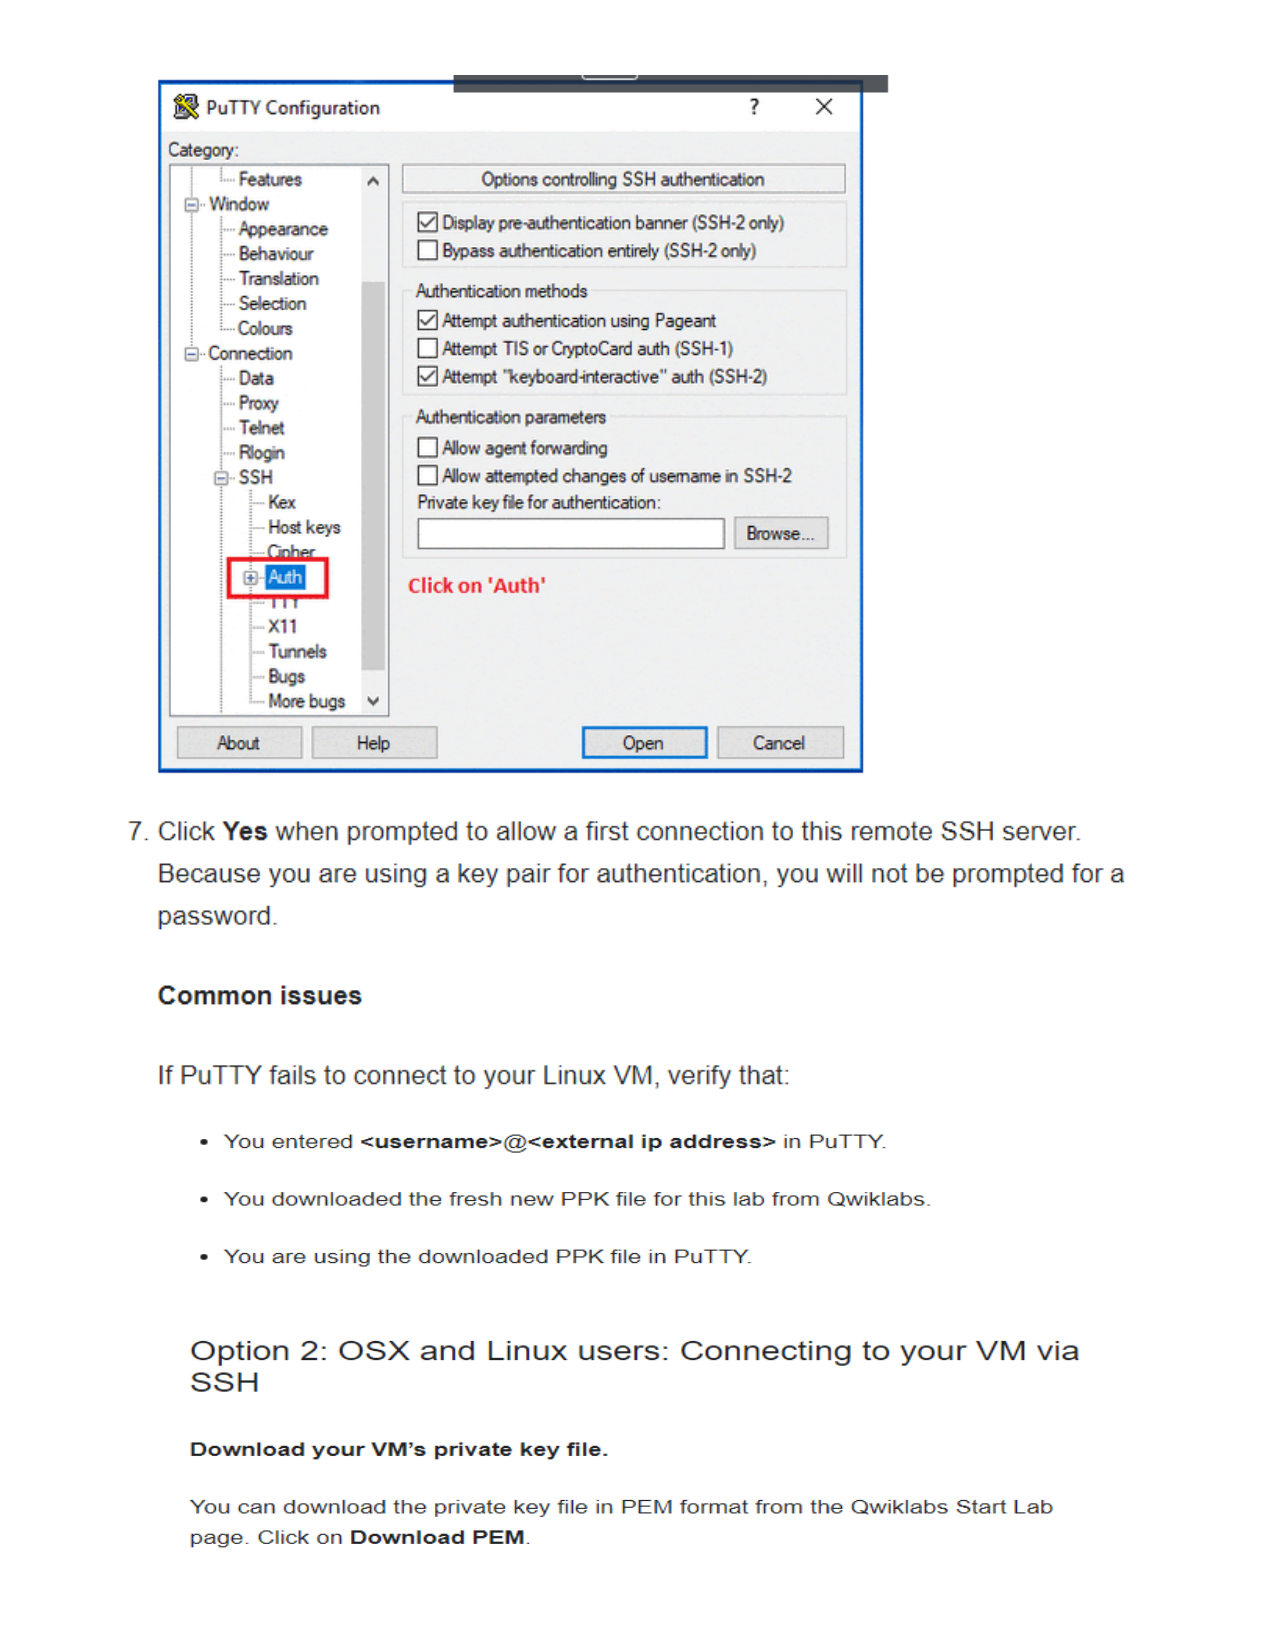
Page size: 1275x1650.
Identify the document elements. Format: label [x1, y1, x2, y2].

picture [121, 75, 1154, 1111]
picture [186, 1130, 1089, 1553]
